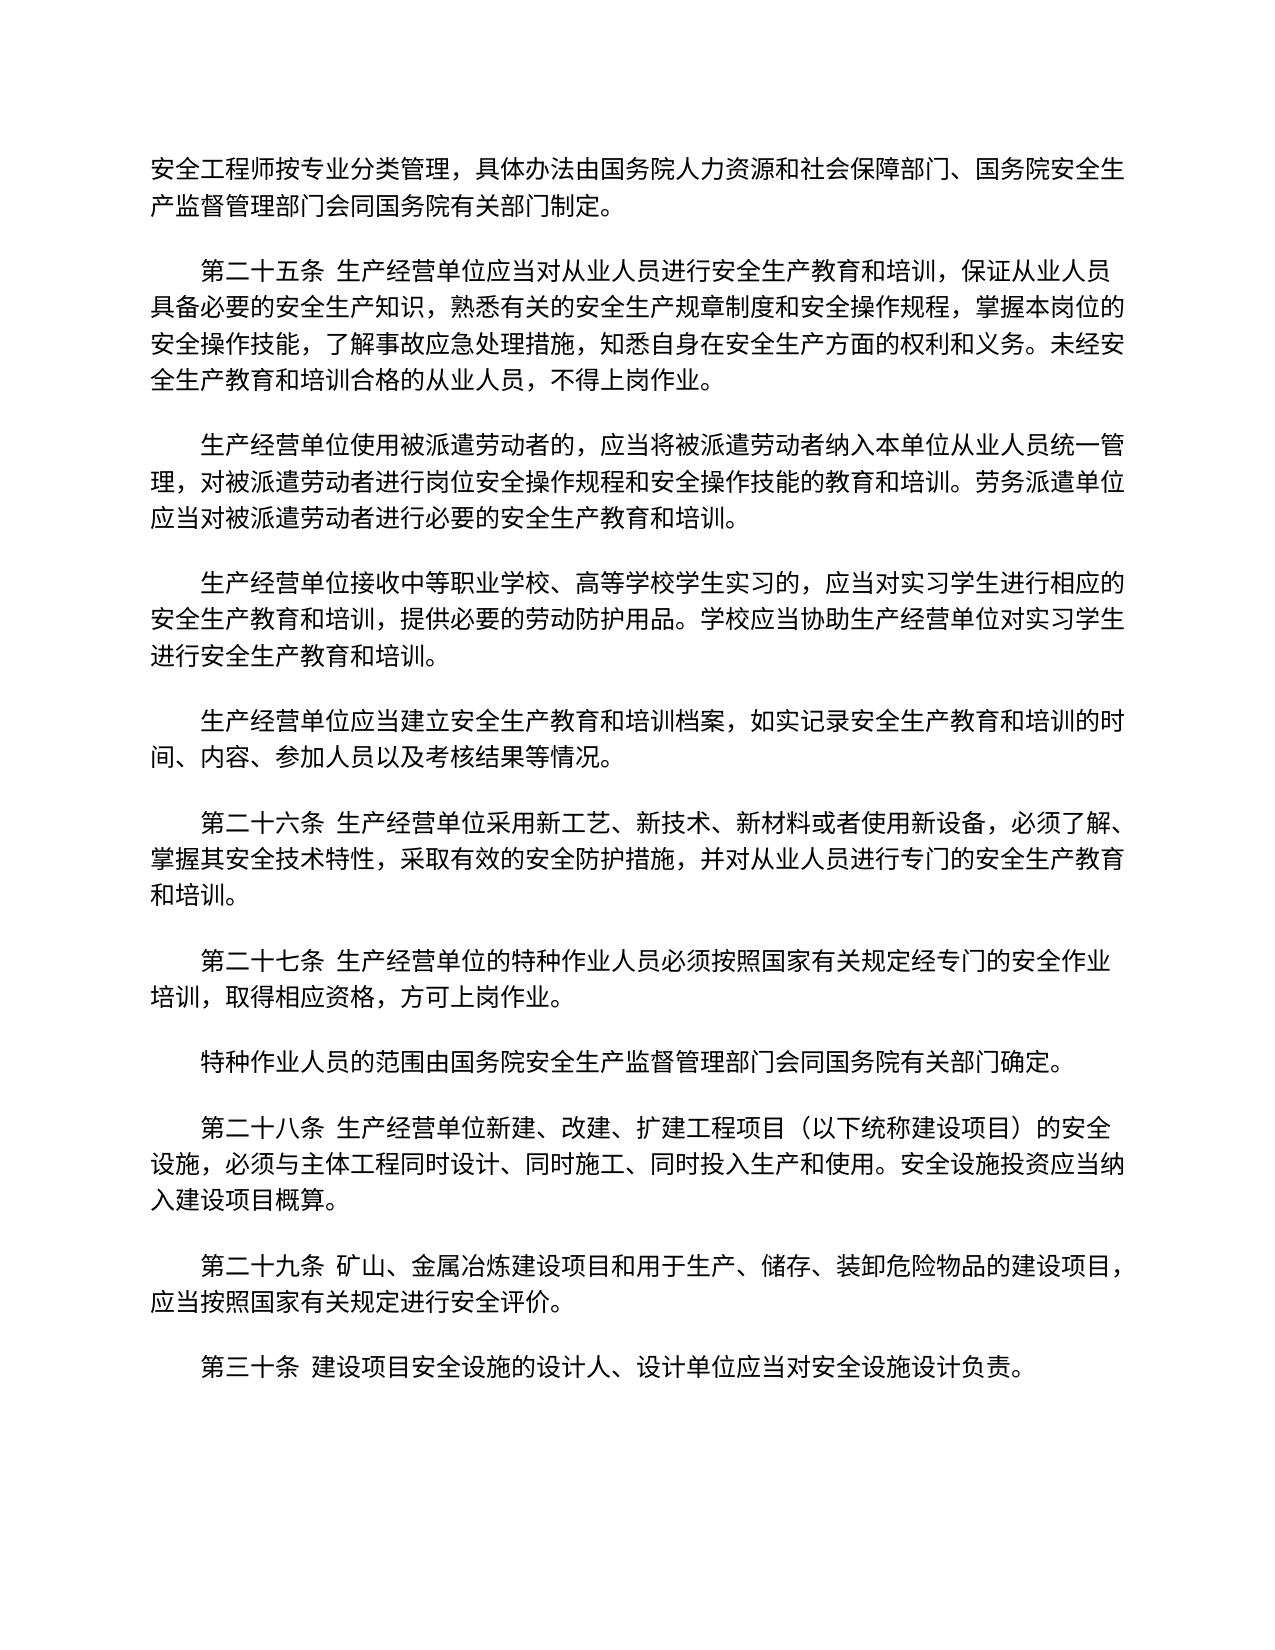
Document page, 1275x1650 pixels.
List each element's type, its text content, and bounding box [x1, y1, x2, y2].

text 第二十五条 生产经营单位应当对从业人员进行安全生产教育和培训，保证从业人员具备必要的安全生产知识，熟悉有关的安全生产规章制度和安全操作规程，掌握本岗位的安全操作技能，了解事故应急处理措施，知悉自身在安全生产方面的权利和义务。未经安全生产教育和培训合格的从业人员，不得上岗作业。 [150, 252, 1125, 397]
text 第二十七条 生产经营单位的特种作业人员必须按照国家有关规定经专门的安全作业培训，取得相应资格，方可上岗作业。 [150, 941, 1125, 1014]
text 生产经营单位应当建立安全生产教育和培训档案，如实记录安全生产教育和培训的时间、内容、参加人员以及考核结果等情况。 [150, 702, 1125, 774]
text 生产经营单位接收中等职业学校、高等学校学生实习的，应当对实习学生进行相应的安全生产教育和培训，提供必要的劳动防护用品。学校应当协助生产经营单位对实习学生进行安全生产教育和培训。 [150, 564, 1125, 672]
text 第二十九条 矿山、金属冶炼建设项目和用于生产、储存、装卸危险物品的建设项目，应当按照国家有关规定进行安全评价。 [150, 1246, 1125, 1319]
text 第二十八条 生产经营单位新建、改建、扩建工程项目（以下统称建设项目）的安全设施，必须与主体工程同时设计、同时施工、同时投入生产和使用。安全设施投资应当纳入建设项目概算。 [150, 1108, 1125, 1217]
text 生产经营单位使用被派遣劳动者的，应当将被派遣劳动者纳入本单位从业人员统一管理，对被派遣劳动者进行岗位安全操作规程和安全操作技能的教育和培训。劳务派遣单位应当对被派遣劳动者进行必要的安全生产教育和培训。 [150, 426, 1125, 534]
text 第二十六条 生产经营单位采用新工艺、新技术、新材料或者使用新设备，必须了解、掌握其安全技术特性，采取有效的安全防护措施，并对从业人员进行专门的安全生产教育和培训。 [150, 803, 1125, 912]
text 第三十条 建设项目安全设施的设计人、设计单位应当对安全设施设计负责。 [150, 1348, 1125, 1384]
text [150, 150, 1125, 222]
text 特种作业人员的范围由国务院安全生产监督管理部门会同国务院有关部门确定。 [150, 1043, 1125, 1079]
